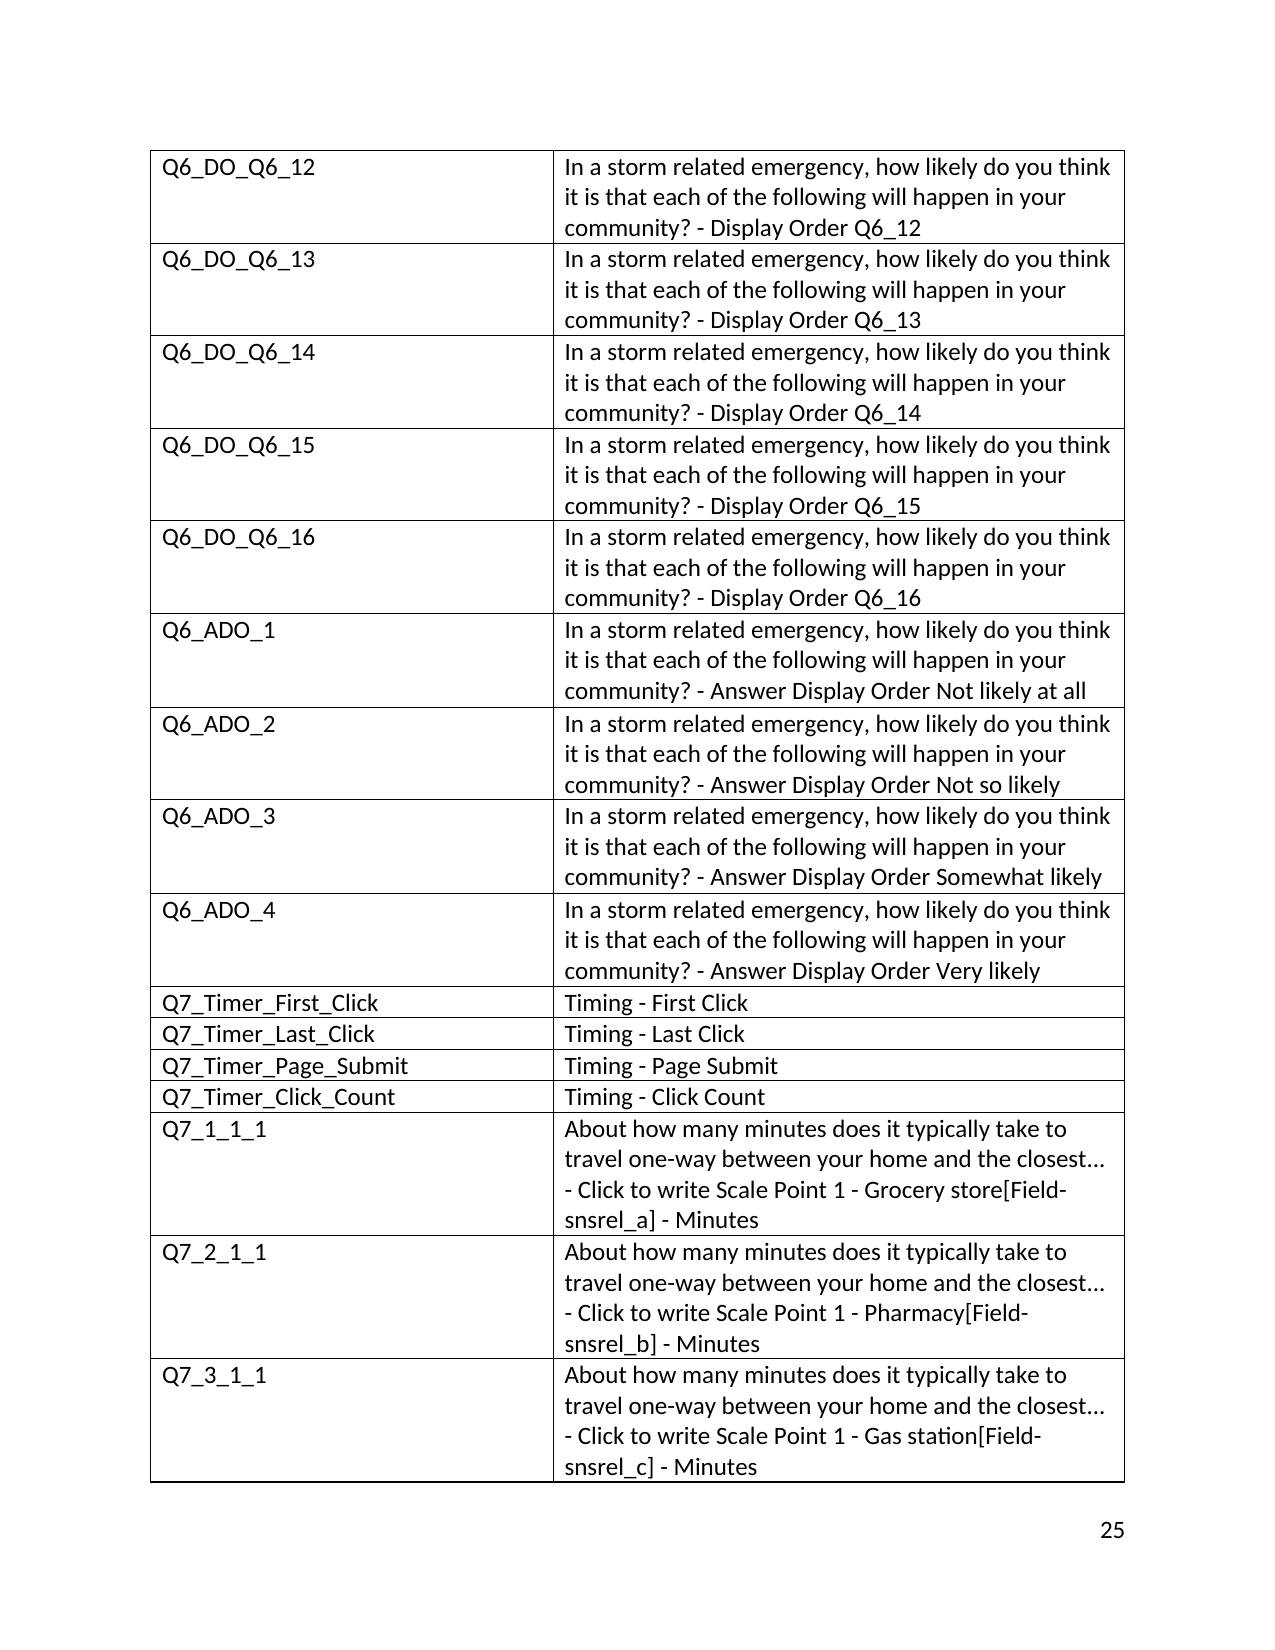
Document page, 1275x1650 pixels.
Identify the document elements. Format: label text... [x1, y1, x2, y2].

table_cell Q6_ADO_3 [151, 800, 553, 893]
table_cell Timing - Click Count [554, 1081, 1124, 1112]
table_cell In a storm related emergency, how likely do you think it is that each of the following will happen in your community? - Answer Display Order Not likely at all [554, 614, 1124, 707]
table_cell Q6_ADO_4 [151, 894, 553, 986]
table_cell Q7_Timer_Page_Submit [151, 1050, 553, 1080]
table_cell In a storm related emergency, how likely do you think it is that each of the following will happen in your community? - Display Order Q6_14 [554, 336, 1124, 428]
table_cell About how many minutes does it typically take to travel one-way between your home and the closest... - Click to write Scale Point 1 - Gas station[Field-snsrel_c] - Minutes [554, 1359, 1124, 1481]
table_cell Q7_Timer_First_Click [151, 987, 553, 1017]
table_cell Q6_ADO_2 [151, 708, 553, 799]
table_cell In a storm related emergency, how likely do you think it is that each of the following will happen in your community? - Display Order Q6_13 [554, 244, 1124, 335]
table_cell Q7_1_1_1 [151, 1113, 553, 1235]
table_cell Q7_2_1_1 [151, 1236, 553, 1358]
table_cell Q6_DO_Q6_13 [151, 244, 553, 335]
table_cell In a storm related emergency, how likely do you think it is that each of the following will happen in your community? - Answer Display Order Somewhat likely [554, 800, 1124, 893]
table_cell Q6_DO_Q6_12 [151, 151, 553, 243]
table_cell Q6_DO_Q6_14 [151, 336, 553, 428]
table_cell Q6_ADO_1 [151, 614, 553, 707]
table_cell In a storm related emergency, how likely do you think it is that each of the following will happen in your community? - Answer Display Order Not so likely [554, 708, 1124, 799]
table_cell Timing - Page Submit [554, 1050, 1124, 1080]
table_cell Q6_DO_Q6_16 [151, 521, 553, 613]
table_cell In a storm related emergency, how likely do you think it is that each of the following will happen in your community? - Display Order Q6_15 [554, 429, 1124, 520]
table_cell Q7_3_1_1 [151, 1359, 553, 1481]
table_cell Q6_DO_Q6_15 [151, 429, 553, 520]
table_cell In a storm related emergency, how likely do you think it is that each of the following will happen in your community? - Display Order Q6_12 [554, 151, 1124, 243]
table_cell Q7_Timer_Last_Click [151, 1018, 553, 1049]
table_cell In a storm related emergency, how likely do you think it is that each of the following will happen in your community? - Answer Display Order Very likely [554, 894, 1124, 986]
table_cell In a storm related emergency, how likely do you think it is that each of the following will happen in your community? - Display Order Q6_16 [554, 521, 1124, 613]
table_cell Timing - Last Click [554, 1018, 1124, 1049]
table_cell About how many minutes does it typically take to travel one-way between your home and the closest... - Click to write Scale Point 1 - Pharmacy[Field-snsrel_b] - Minutes [554, 1236, 1124, 1358]
table_cell Timing - First Click [554, 987, 1124, 1017]
table_cell Q7_Timer_Click_Count [151, 1081, 553, 1112]
table_cell About how many minutes does it typically take to travel one-way between your home and the closest... - Click to write Scale Point 1 - Grocery store[Field-snsrel_a] - Minutes [554, 1113, 1124, 1235]
